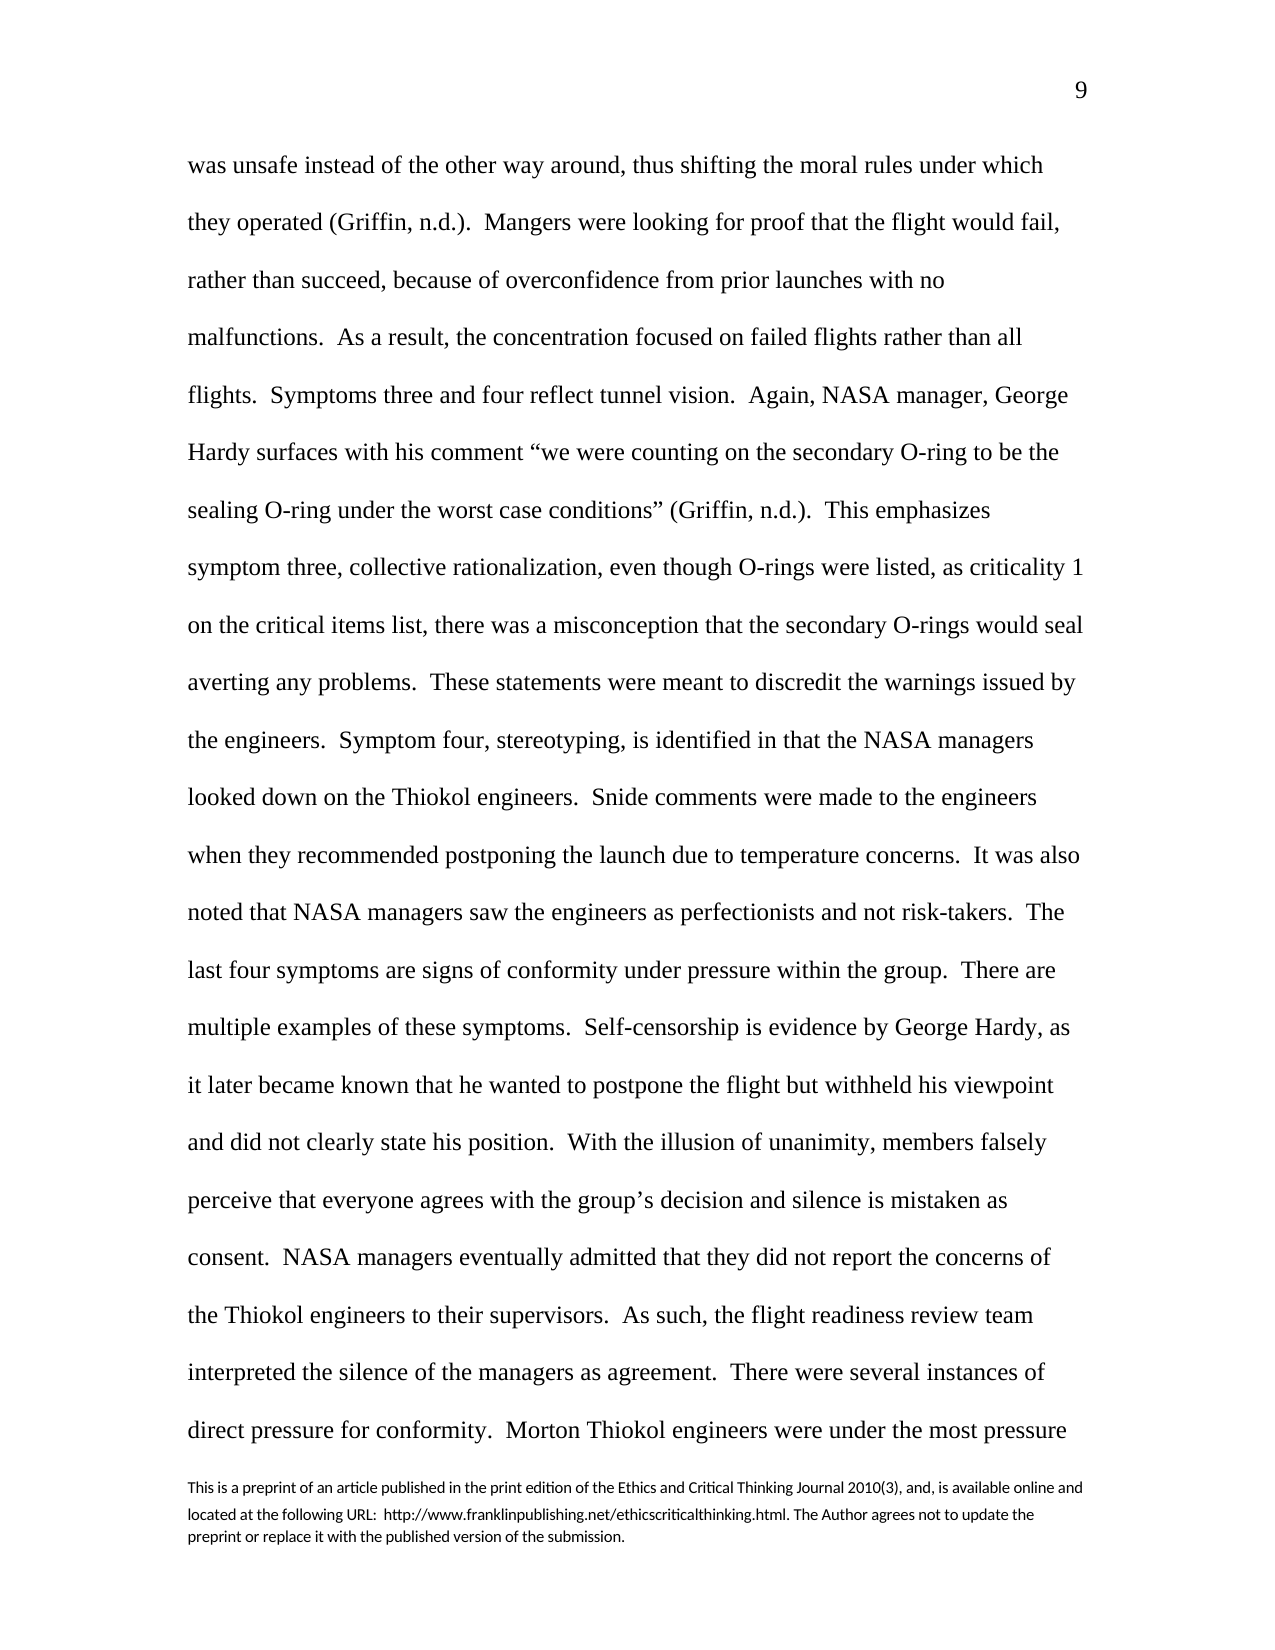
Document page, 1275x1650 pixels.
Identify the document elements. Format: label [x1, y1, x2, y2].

text [187, 150, 1087, 1444]
